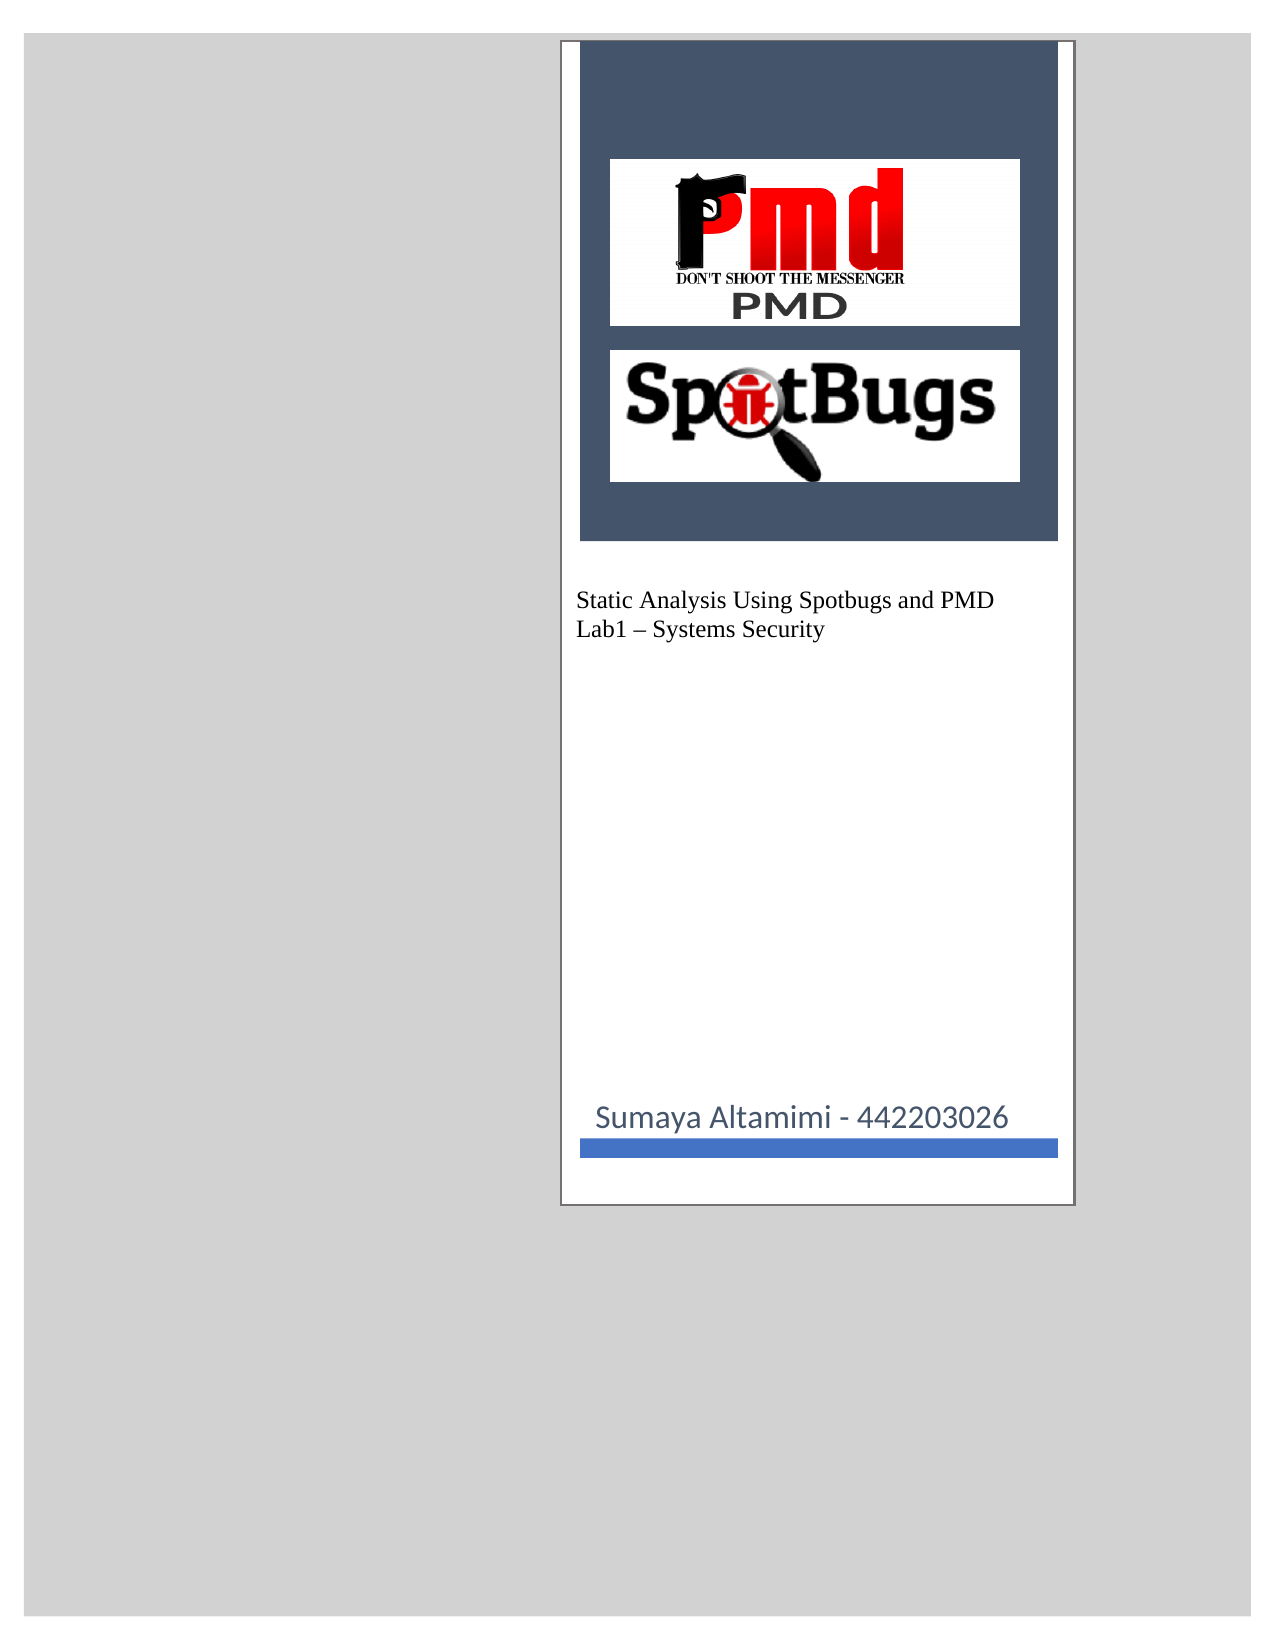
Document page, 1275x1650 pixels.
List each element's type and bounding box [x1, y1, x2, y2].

picture [610, 159, 1020, 326]
picture [610, 350, 1020, 482]
